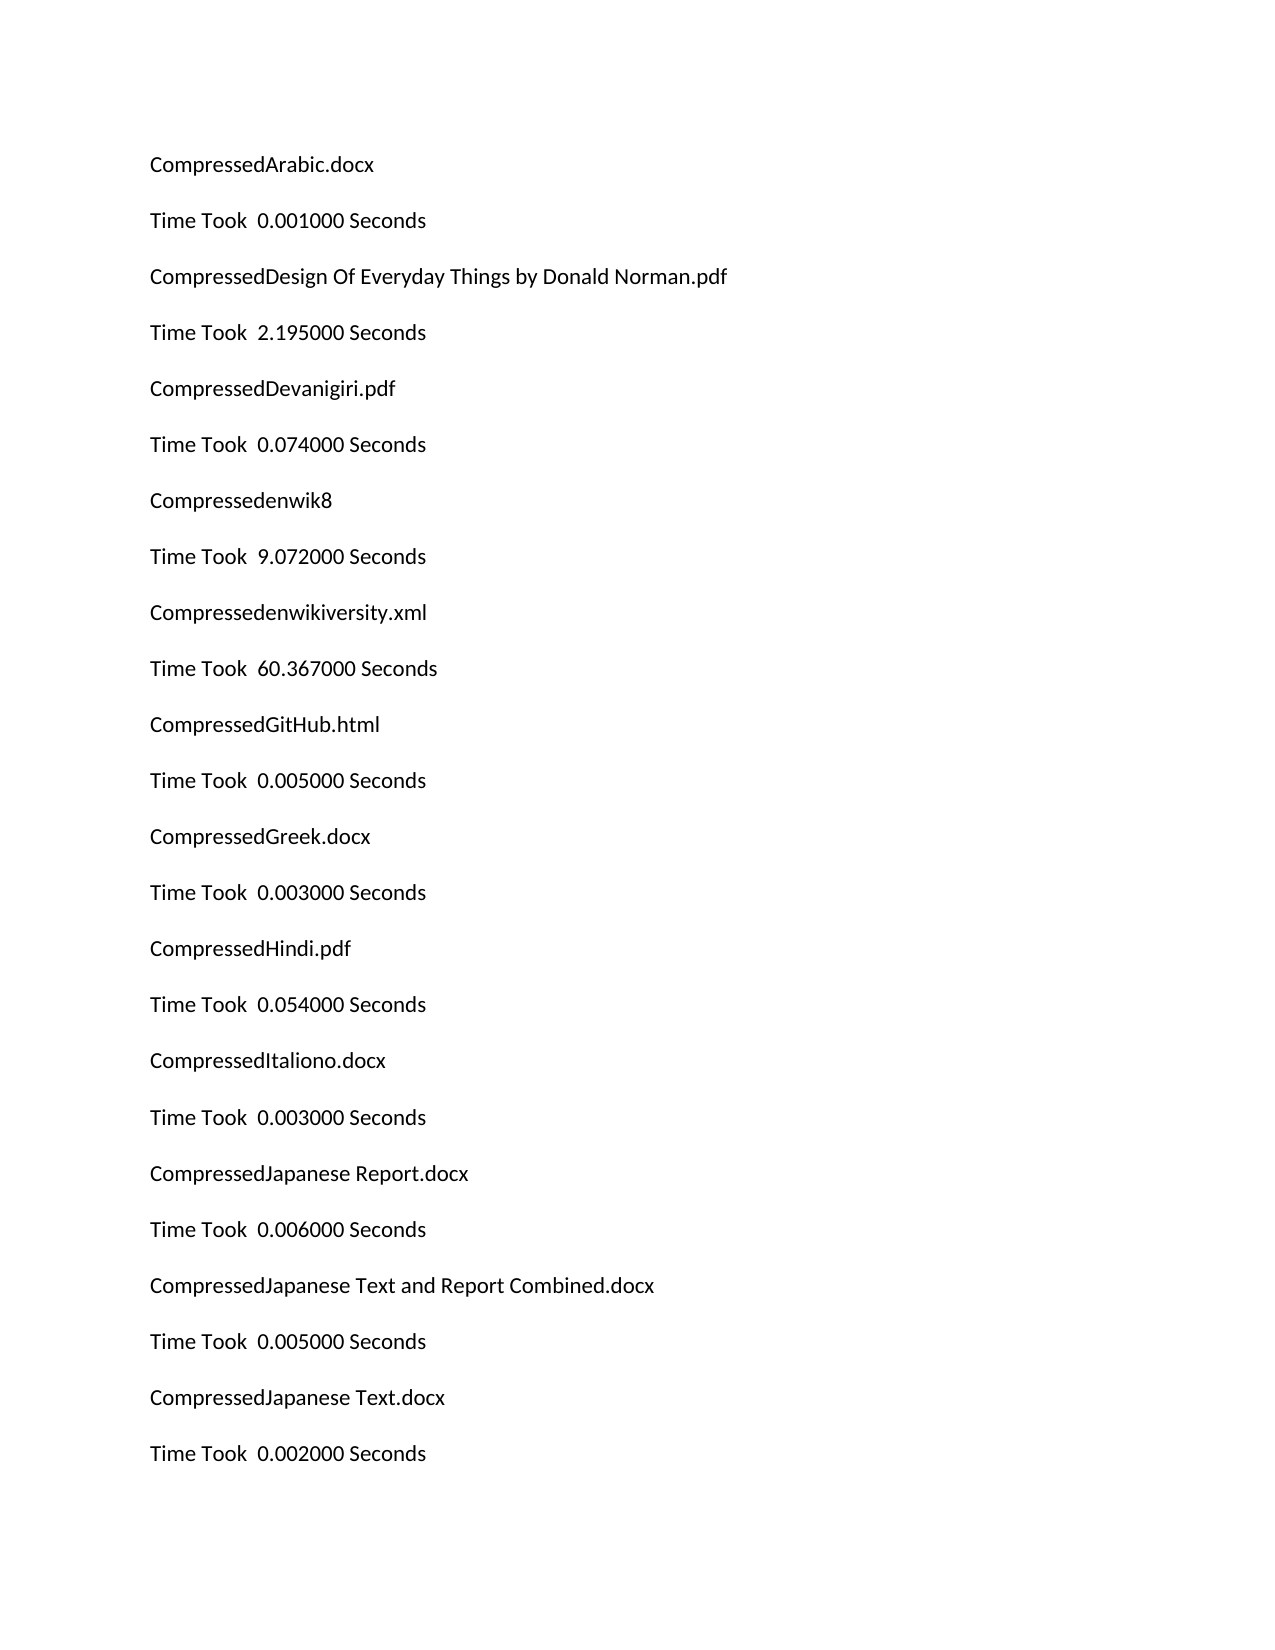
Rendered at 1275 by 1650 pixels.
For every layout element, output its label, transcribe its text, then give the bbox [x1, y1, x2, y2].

text Time Took 9.072000 Seconds [150, 542, 1125, 570]
text Compressedenwik8 [150, 486, 1125, 514]
text CompressedJapanese Text and Report Combined.docx [150, 1271, 1125, 1299]
text Time Took 0.002000 Seconds [150, 1439, 1125, 1467]
text Time Took 0.003000 Seconds [150, 878, 1125, 907]
text Time Took 0.005000 Seconds [150, 766, 1125, 794]
text Time Took 0.054000 Seconds [150, 991, 1125, 1019]
text CompressedHindi.pdf [150, 934, 1125, 963]
text Time Took 2.195000 Seconds [150, 318, 1125, 346]
text Time Took 0.074000 Seconds [150, 430, 1125, 458]
text CompressedItaliono.docx [150, 1047, 1125, 1075]
text Compressedenwikiversity.xml [150, 598, 1125, 626]
text Time Took 60.367000 Seconds [150, 654, 1125, 682]
text CompressedDesign Of Everyday Things by Donald Norman.pdf [150, 262, 1125, 290]
text CompressedGitHub.html [150, 710, 1125, 738]
text CompressedGreek.docx [150, 822, 1125, 851]
text Time Took 0.005000 Seconds [150, 1327, 1125, 1355]
text CompressedDevanigiri.pdf [150, 374, 1125, 402]
text CompressedArabic.docx [150, 150, 1125, 178]
text Time Took 0.006000 Seconds [150, 1215, 1125, 1243]
text CompressedJapanese Report.docx [150, 1159, 1125, 1187]
text Time Took 0.003000 Seconds [150, 1103, 1125, 1131]
text CompressedJapanese Text.docx [150, 1383, 1125, 1411]
text Time Took 0.001000 Seconds [150, 206, 1125, 234]
